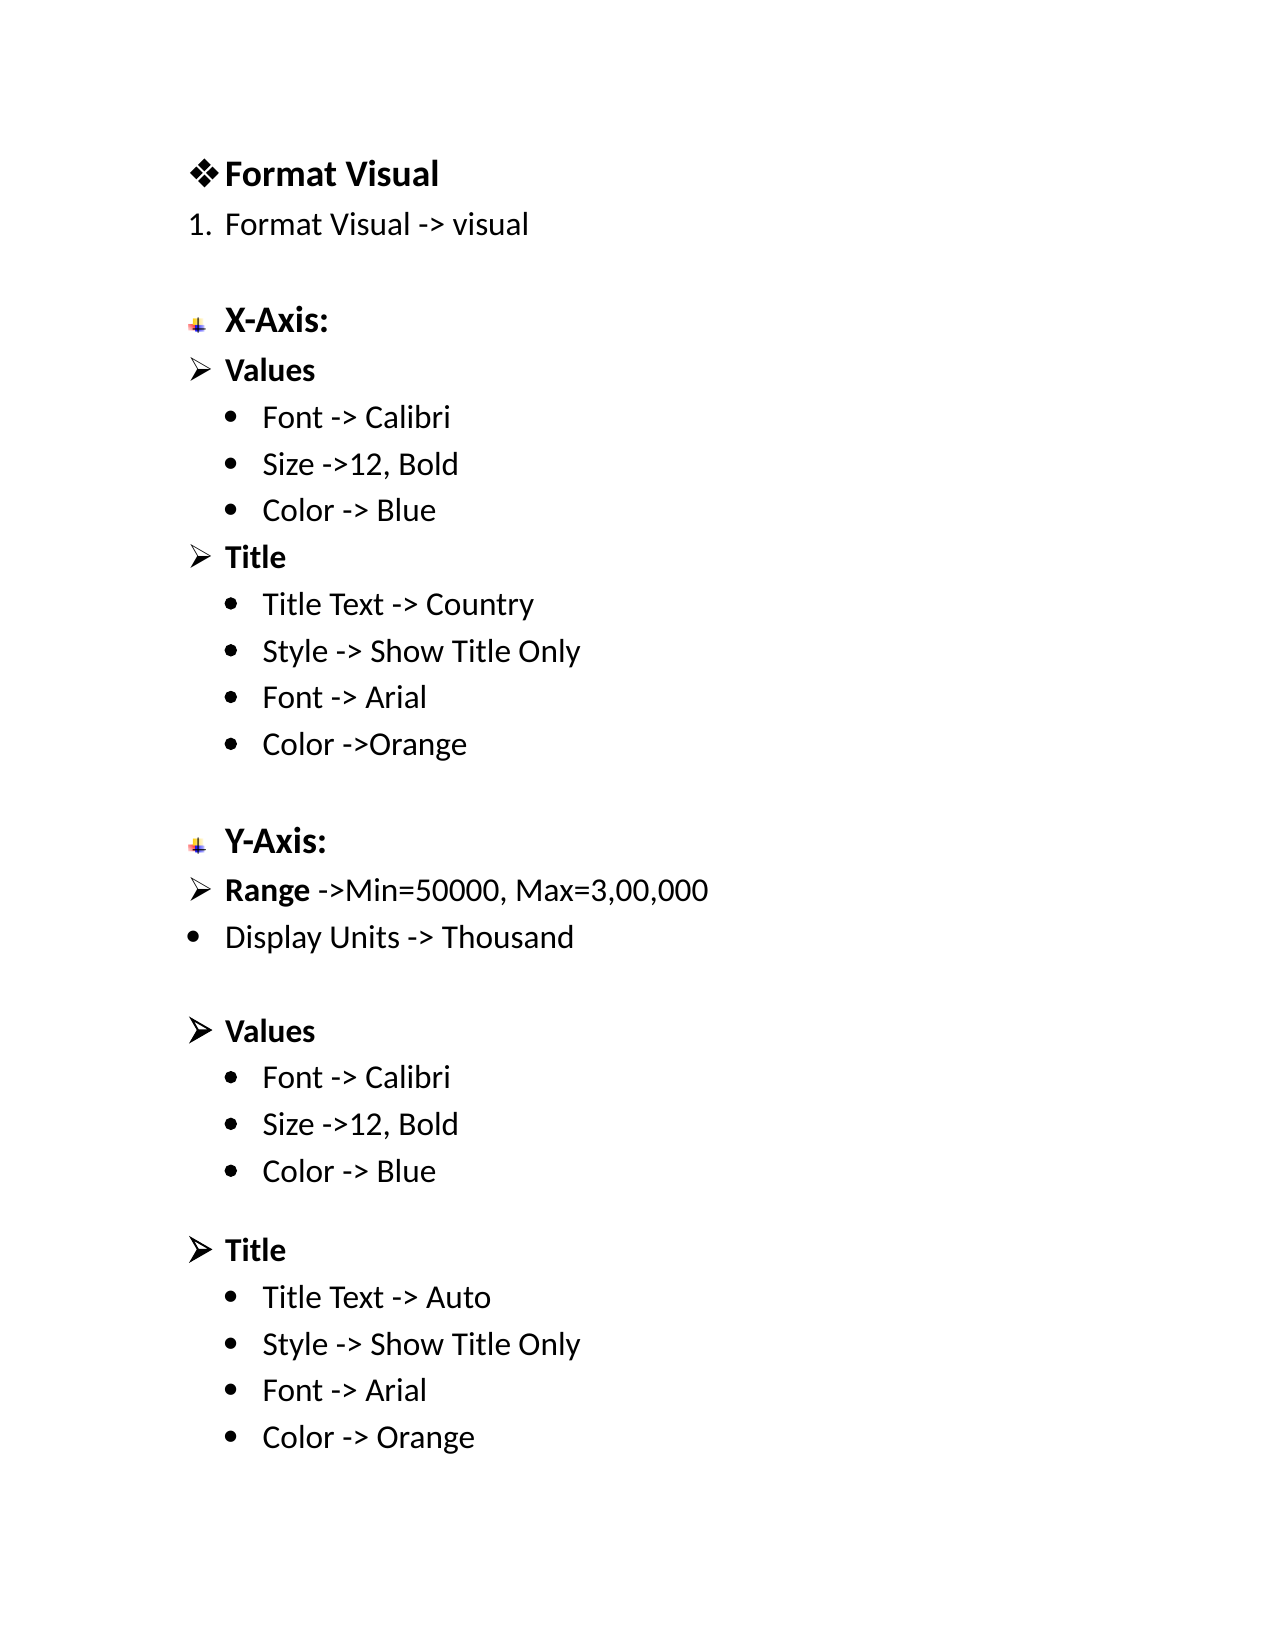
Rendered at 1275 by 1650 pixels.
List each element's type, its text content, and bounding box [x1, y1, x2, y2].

list Format Visual [187, 150, 1125, 196]
list Format Visual -> visual [187, 203, 1125, 243]
list Color ->Orange [225, 723, 1125, 764]
list Font -> Arial [225, 1369, 1125, 1410]
list Title Text -> Country [225, 583, 1125, 623]
list Values [187, 1010, 1125, 1050]
list Title Text -> Auto [225, 1276, 1125, 1316]
list Color -> Orange [225, 1416, 1125, 1457]
list Range ->Min=50000, Max=3,00,000 [187, 869, 1125, 910]
list Color -> Blue [225, 489, 1125, 530]
picture [188, 316, 206, 333]
list Style -> Show Title Only [225, 629, 1125, 670]
list Font -> Calibri [225, 396, 1125, 436]
list Size ->12, Bold [225, 1103, 1125, 1144]
list Font -> Arial [225, 676, 1125, 717]
list Title [187, 536, 1125, 577]
list Display Units -> Thousand [187, 916, 1125, 957]
list Title [187, 1229, 1125, 1270]
list Style -> Show Title Only [225, 1322, 1125, 1363]
list Y-Axis: [187, 817, 1125, 862]
picture [188, 836, 206, 854]
list Size ->12, Bold [225, 442, 1125, 483]
list Font -> Calibri [225, 1056, 1125, 1097]
list Values [187, 349, 1125, 390]
list Color -> Blue [225, 1150, 1125, 1191]
list X-Axis: [187, 296, 1125, 342]
